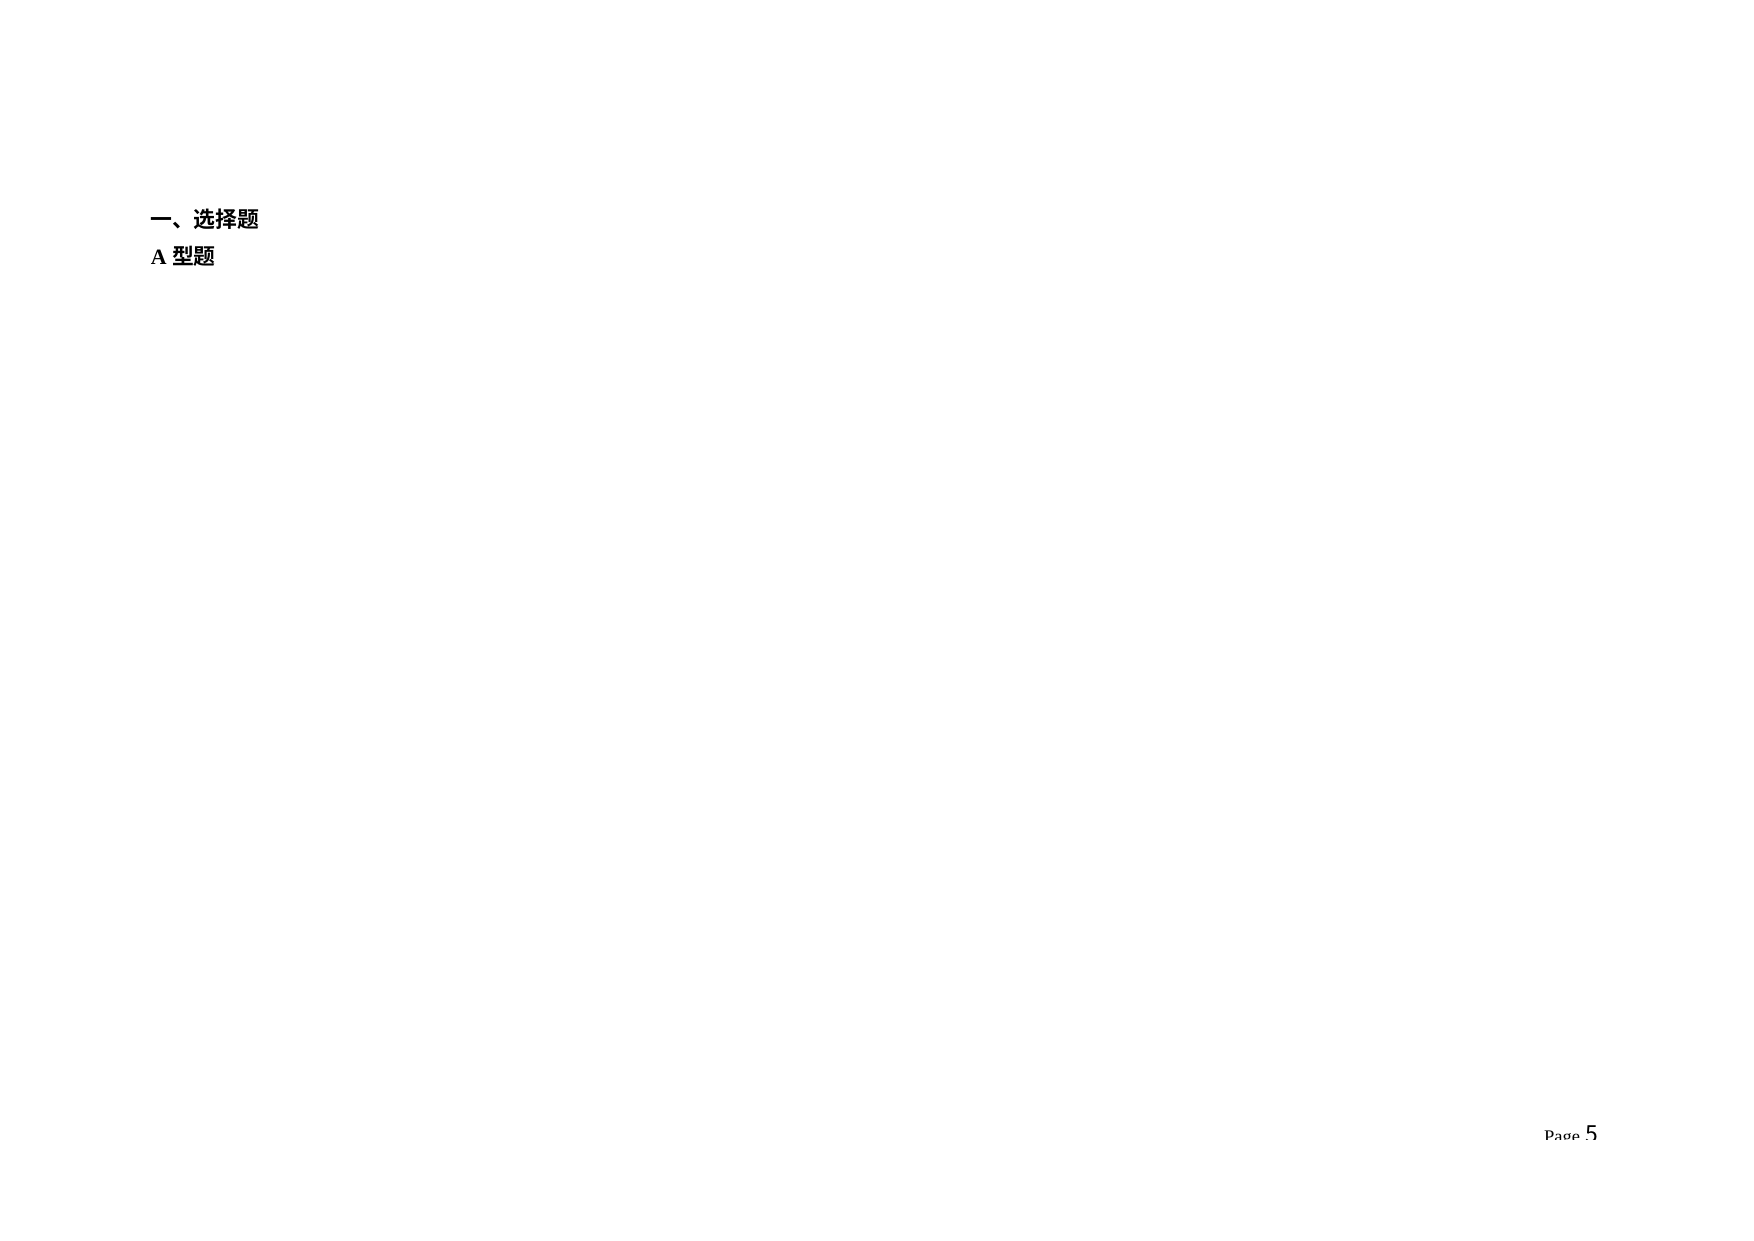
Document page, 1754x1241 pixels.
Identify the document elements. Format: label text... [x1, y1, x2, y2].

text A 型题 [151, 235, 1652, 271]
subtitle 一、选择题 [150, 198, 1652, 235]
